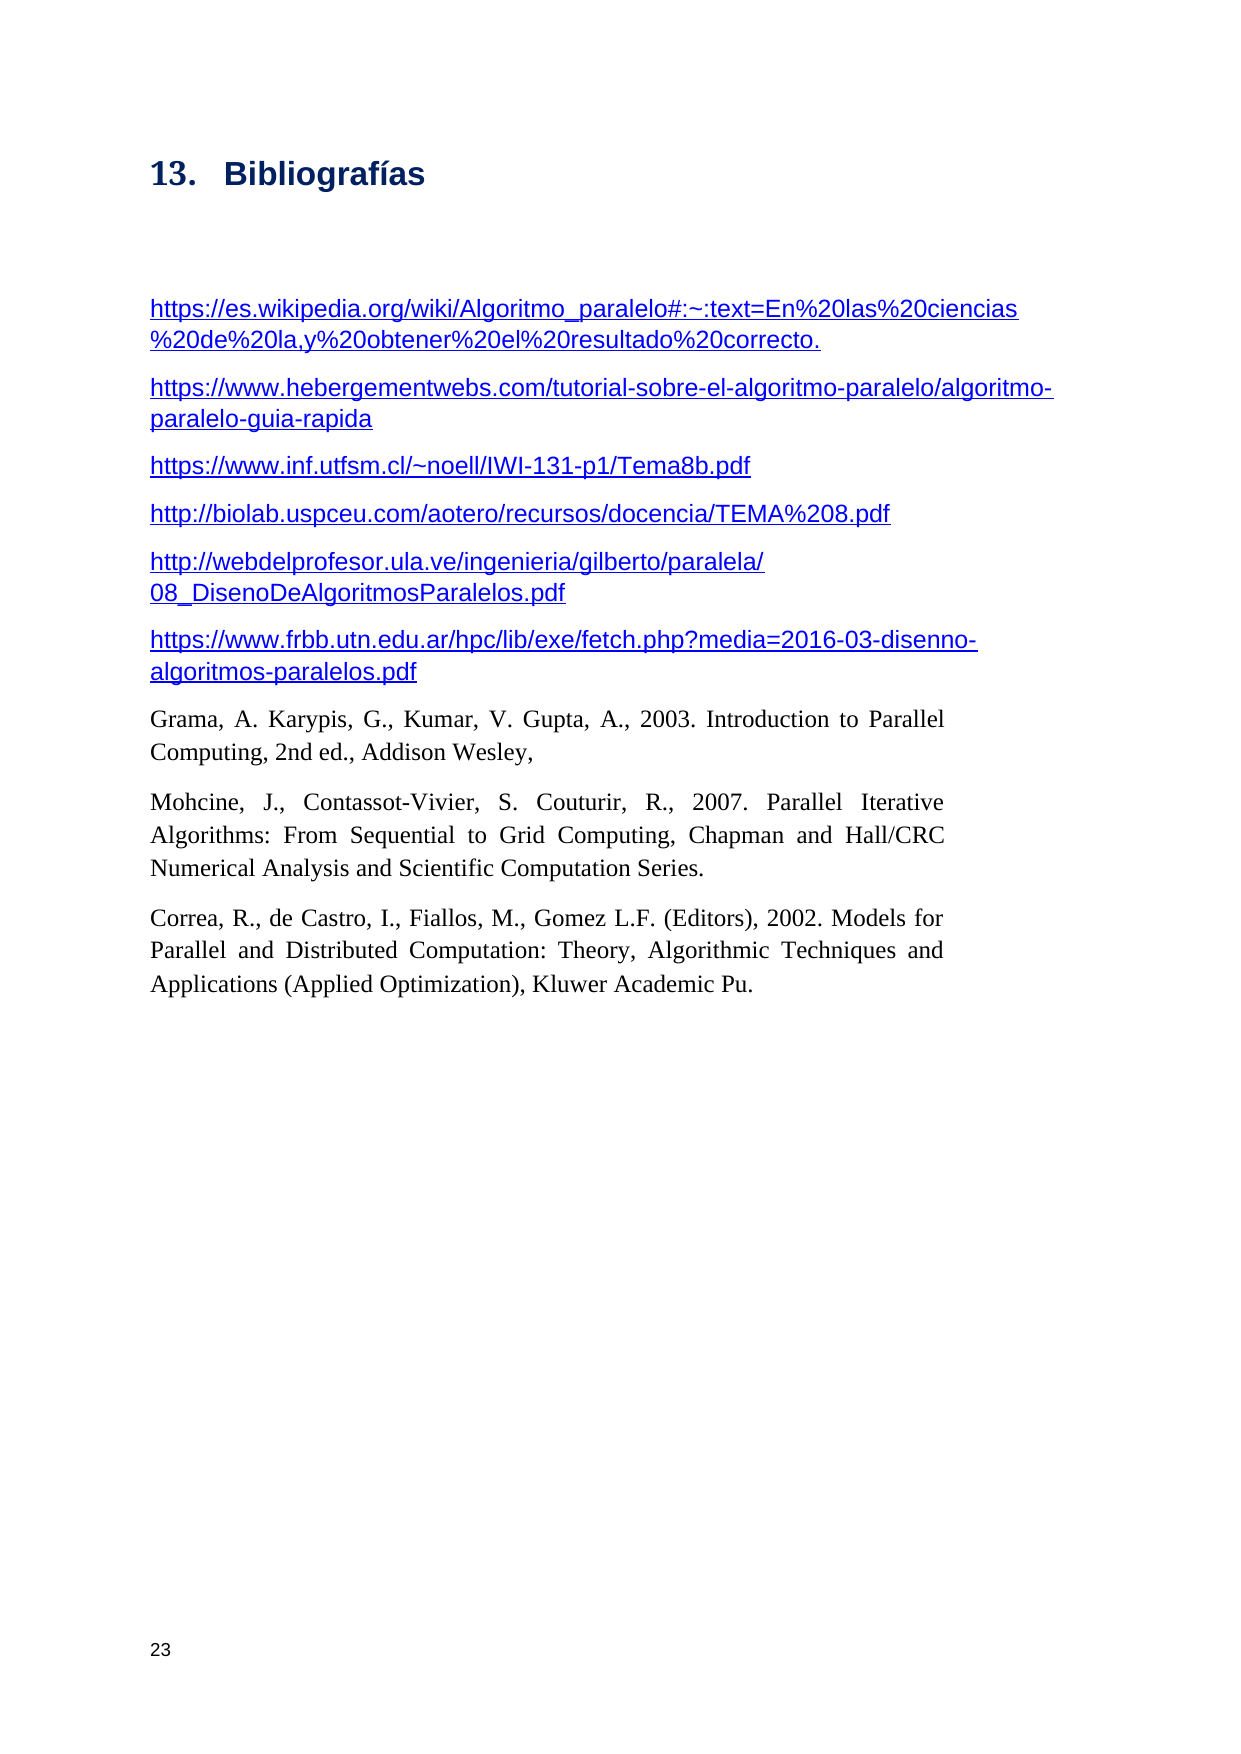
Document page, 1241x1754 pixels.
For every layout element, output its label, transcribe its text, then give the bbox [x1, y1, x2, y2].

subtitle Bibliografías [150, 150, 1090, 195]
text http://biolab.uspceu.com/aotero/recursos/docencia/TEMA%208.pdf [150, 499, 1090, 528]
text https://es.wikipedia.org/wiki/Algoritmo_paralelo#:~:text=En%20las%20ciencias%20de%20la,y%20obtener%20el%20resultado%20correcto. [150, 294, 1090, 353]
text Correa, R., de Castro, I., Fiallos, M., Gomez L.F. (Editors), 2002. Models for Parallel and Distributed Computation: Theory, Algorithmic Techniques and Applications (Applied Optimization), Kluwer Academic Pu. [150, 903, 944, 997]
text Mohcine, J., Contassot-Vivier, S. Couturir, R., 2007. Parallel Iterative Algorithms: From Sequential to Grid Computing, Chapman and Hall/CRC Numerical Analysis and Scientific Computation Series. [150, 787, 945, 882]
text https://www.inf.utfsm.cl/~noell/IWI-131-p1/Tema8b.pdf [150, 451, 1090, 480]
text Grama, A. Karypis, G., Kumar, V. Gupta, A., 2003. Introduction to Parallel Computing, 2nd ed., Addison Wesley, [150, 704, 945, 766]
text https://www.hebergementwebs.com/tutorial-sobre-el-algoritmo-paralelo/algoritmo-paralelo-guia-rapida [150, 372, 1090, 432]
text http://webdelprofesor.ula.ve/ingenieria/gilberto/paralela/08_DisenoDeAlgoritmosParalelos.pdf [150, 547, 1090, 606]
text https://www.frbb.utn.edu.ar/hpc/lib/exe/fetch.php?media=2016-03-disenno-algoritmos-paralelos.pdf [150, 625, 1090, 685]
